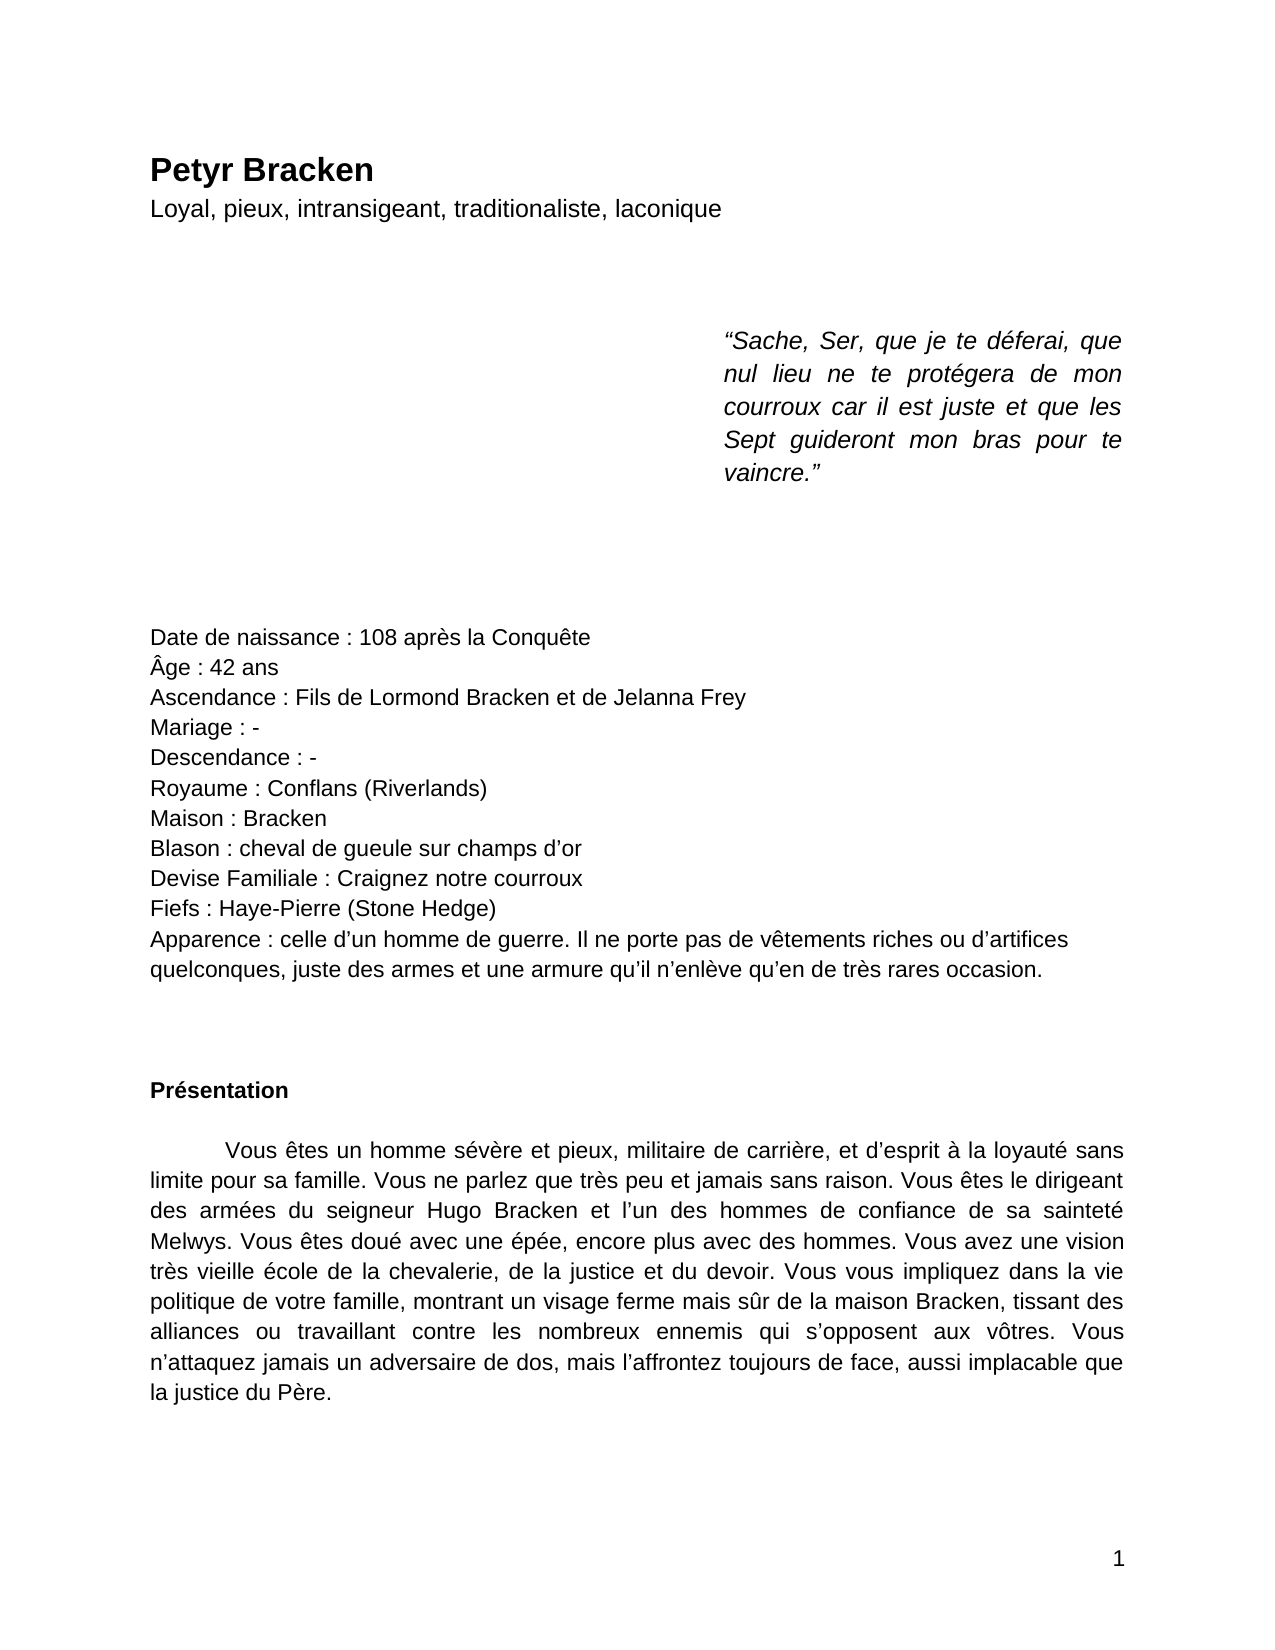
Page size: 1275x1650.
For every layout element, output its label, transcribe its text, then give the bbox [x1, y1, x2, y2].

text Mariage : - [150, 714, 1125, 740]
text Vous êtes un homme sévère et pieux, militaire de carrière, et d’esprit à la loyauté sans limite pour sa famille. Vous ne parlez que très peu et jamais sans raison. Vous êtes le dirigeant des armées du seigneur Hugo Bracken et l’un des hommes de confiance de sa sainteté Melwys. Vous êtes doué avec une épée, encore plus avec des hommes. Vous avez une vision très vieille école de la chevalerie, de la justice et du devoir. Vous vous impliquez dans la vie politique de votre famille, montrant un visage ferme mais sûr de la maison Bracken, tissant des alliances ou travaillant contre les nombreux ennemis qui s’opposent aux vôtres. Vous n’attaquez jamais un adversaire de dos, mais l’affrontez toujours de face, aussi implacable que la justice du Père. [150, 1137, 1125, 1405]
text Royaume : Conflans (Riverlands) [150, 774, 1125, 801]
text Petyr Bracken [150, 150, 1125, 188]
text Présentation [150, 1077, 1125, 1103]
text Date de naissance : 108 après la Conquête [150, 623, 1125, 650]
text Fiefs : Haye-Pierre (Stone Hedge) [150, 895, 1125, 922]
text Ascendance : Fils de Lormond Bracken et de Jelanna Frey [150, 684, 1125, 710]
text Descendance : - [150, 744, 1125, 771]
text Devise Familiale : Craignez notre courroux [150, 865, 1125, 891]
text Âge : 42 ans [150, 654, 1125, 680]
text “Sache, Ser, que je te déferai, que nul lieu ne te protégera de mon courroux car il est juste et que les Sept guideront mon bras pour te vaincre.” [723, 326, 1125, 487]
text Apparence : celle d’un homme de guerre. Il ne porte pas de vêtements riches ou d’artifices quelconques, juste des armes et une armure qu’il n’enlève qu’en de très rares occasion. [150, 926, 1125, 982]
text Blason : cheval de gueule sur champs d’or [150, 835, 1125, 861]
text Maison : Bracken [150, 805, 1125, 831]
text Loyal, pieux, intransigeant, traditionaliste, laconique [150, 194, 1125, 223]
